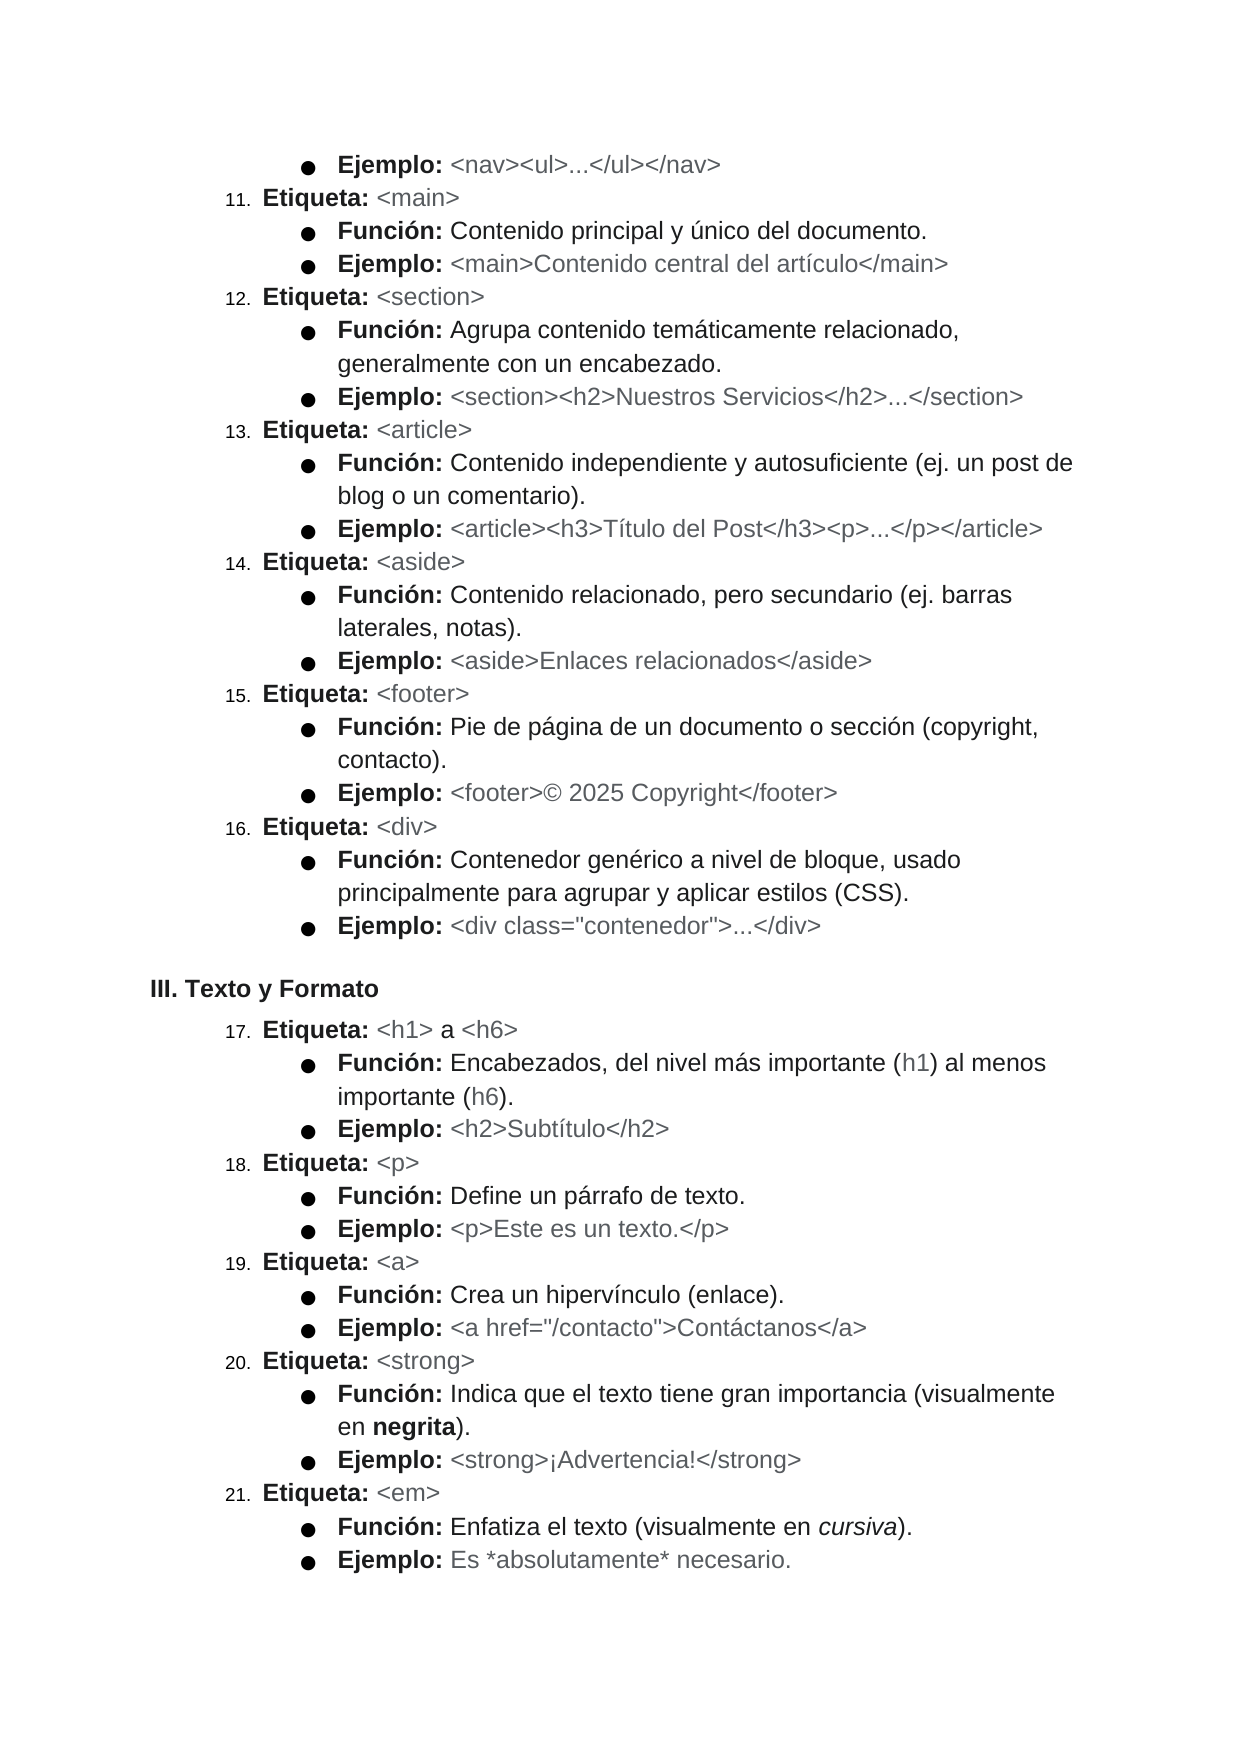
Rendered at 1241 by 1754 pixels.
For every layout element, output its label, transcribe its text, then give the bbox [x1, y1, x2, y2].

list Función: Encabezados, del nivel más importante (h1) al menos importante (h6). [300, 1048, 1090, 1110]
list Función: Crea un hipervínculo (enlace). [300, 1280, 1090, 1309]
list Ejemplo: <footer>© 2025 Copyright</footer> [300, 778, 1090, 807]
list Función: Indica que el texto tiene gran importancia (visualmente en negrita). [300, 1379, 1090, 1441]
list Ejemplo: <aside>Enlaces relacionados</aside> [300, 646, 1090, 675]
list Etiqueta: <h1> a <h6> [225, 1015, 1090, 1044]
list Función: Contenedor genérico a nivel de bloque, usado principalmente para agrupar y aplicar estilos (CSS). [300, 844, 1090, 906]
list Etiqueta: <footer> [225, 679, 1090, 708]
list Función: Contenido relacionado, pero secundario (ej. barras laterales, notas). [300, 580, 1090, 642]
list Etiqueta: <em> [225, 1478, 1090, 1507]
list Etiqueta: <section> [225, 282, 1090, 311]
list Ejemplo: <strong>¡Advertencia!</strong> [300, 1445, 1090, 1474]
list Ejemplo: <a href="/contacto">Contáctanos</a> [300, 1313, 1090, 1342]
list Función: Pie de página de un documento o sección (copyright, contacto). [300, 712, 1090, 774]
list Ejemplo: <main>Contenido central del artículo</main> [300, 249, 1090, 278]
list Etiqueta: <p> [225, 1148, 1090, 1176]
list Etiqueta: <strong> [225, 1346, 1090, 1375]
text III. Texto y Formato [150, 974, 1090, 1003]
list Ejemplo: <div class="contenedor">...</div> [300, 911, 1090, 939]
list Etiqueta: <main> [225, 183, 1090, 212]
list Función: Contenido principal y único del documento. [300, 216, 1090, 245]
list Ejemplo: <p>Este es un texto.</p> [300, 1214, 1090, 1243]
list Función: Enfatiza el texto (visualmente en cursiva). [300, 1511, 1090, 1540]
list Función: Contenido independiente y autosuficiente (ej. un post de blog o un comentario). [300, 448, 1090, 509]
list Función: Define un párrafo de texto. [300, 1181, 1090, 1209]
list Ejemplo: Es *absolutamente* necesario. [300, 1544, 1090, 1573]
list Ejemplo: <nav><ul>...</ul></nav> [300, 150, 1090, 179]
list Función: Agrupa contenido temáticamente relacionado, generalmente con un encabezado. [300, 315, 1090, 377]
list Etiqueta: <article> [225, 415, 1090, 443]
list Ejemplo: <article><h3>Título del Post</h3><p>...</p></article> [300, 514, 1090, 543]
list Etiqueta: <aside> [225, 547, 1090, 576]
list Etiqueta: <a> [225, 1247, 1090, 1276]
list Etiqueta: <div> [225, 812, 1090, 840]
list Ejemplo: <section><h2>Nuestros Servicios</h2>...</section> [300, 382, 1090, 410]
list Ejemplo: <h2>Subtítulo</h2> [300, 1114, 1090, 1143]
